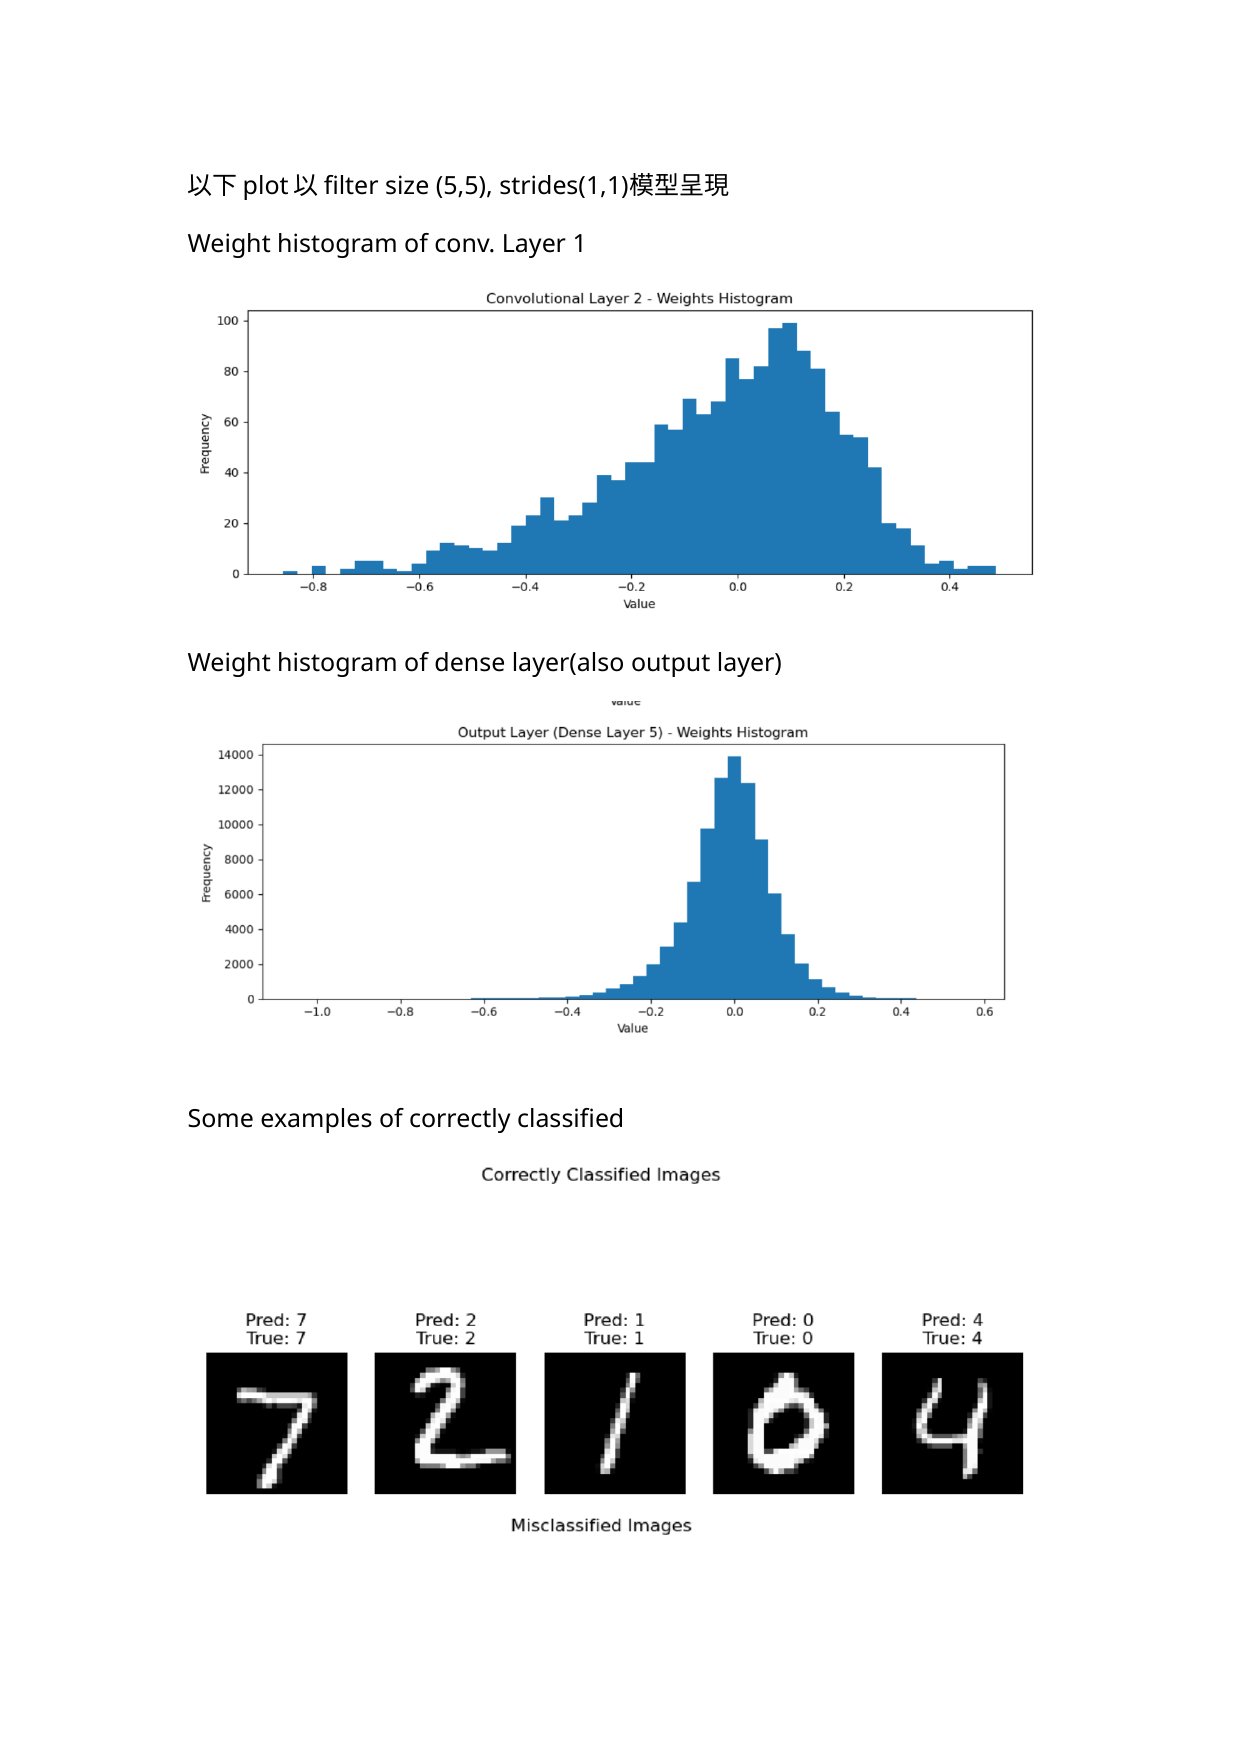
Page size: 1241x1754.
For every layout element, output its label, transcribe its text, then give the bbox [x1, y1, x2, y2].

text Some examples of correctly classified [187, 1099, 1053, 1136]
text Weight histogram of dense layer(also output layer) [187, 643, 1053, 680]
text Weight histogram of conv. Layer 1 [187, 224, 1053, 262]
picture [187, 1157, 1053, 1554]
picture [187, 283, 1053, 609]
text 以下plot以filter size (5,5), strides(1,1)模型呈現 [187, 164, 1053, 202]
picture [187, 701, 1053, 1041]
